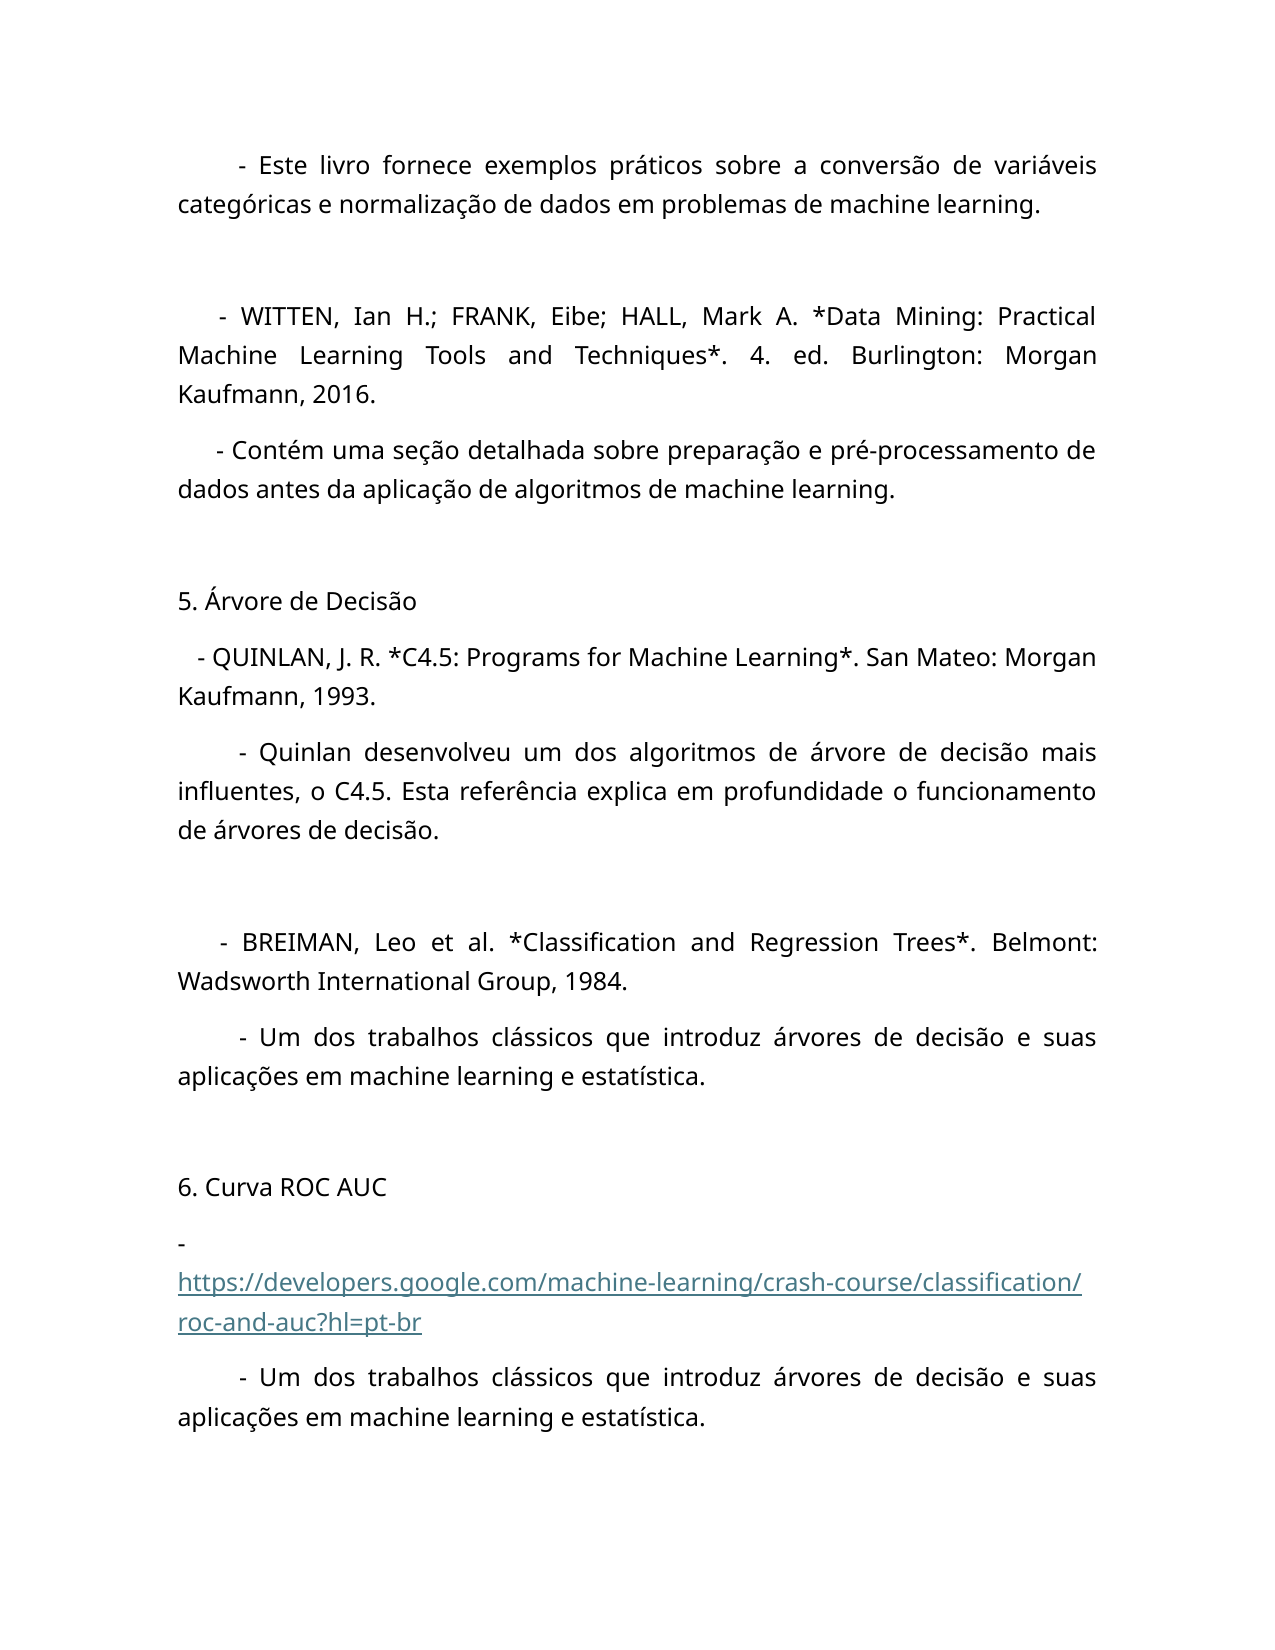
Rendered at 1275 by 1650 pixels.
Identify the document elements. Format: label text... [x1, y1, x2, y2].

text - WITTEN, Ian H.; FRANK, Eibe; HALL, Mark A. *Data Mining: Practical Machine Learning Tools and Techniques*. 4. ed. Burlington: Morgan Kaufmann, 2016. [177, 433, 1098, 545]
text - QUINLAN, J. R. *C4.5: Programs for Machine Learning*. San Mateo: Morgan Kaufmann, 1993. [177, 773, 1098, 847]
text - BREIMAN, Leo et al. *Classification and Regression Trees*. Belmont: Wadsworth International Group, 1984. [177, 1058, 1098, 1132]
text - GÉRON, Aurélien. *Hands-On Machine Learning with Scikit-Learn, Keras, and TensorFlow: Concepts, Tools, and Techniques to Build Intelligent Systems*. 2. ed. Sebastopol: O'Reilly Media, 2019. [177, 148, 1098, 260]
text 6. Curva ROC AUC [177, 1304, 1098, 1338]
text 5. Árvore de Decisão [177, 718, 1098, 752]
text - Quinlan desenvolveu um dos algoritmos de árvore de decisão mais influentes, o C4.5. Esta referência explica em profundidade o funcionamento de árvores de decisão. [177, 868, 1098, 981]
text - https://developers.google.com/machine-learning/crash-course/classification/roc-and-auc?hl=pt-br [177, 1360, 1098, 1472]
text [177, 1153, 1098, 1227]
text - Este livro fornece exemplos práticos sobre a conversão de variáveis categóricas e normalização de dados em problemas de machine learning. [177, 282, 1098, 355]
text - Contém uma seção detalhada sobre preparação e pré-processamento de dados antes da aplicação de algoritmos de machine learning. [177, 567, 1098, 640]
